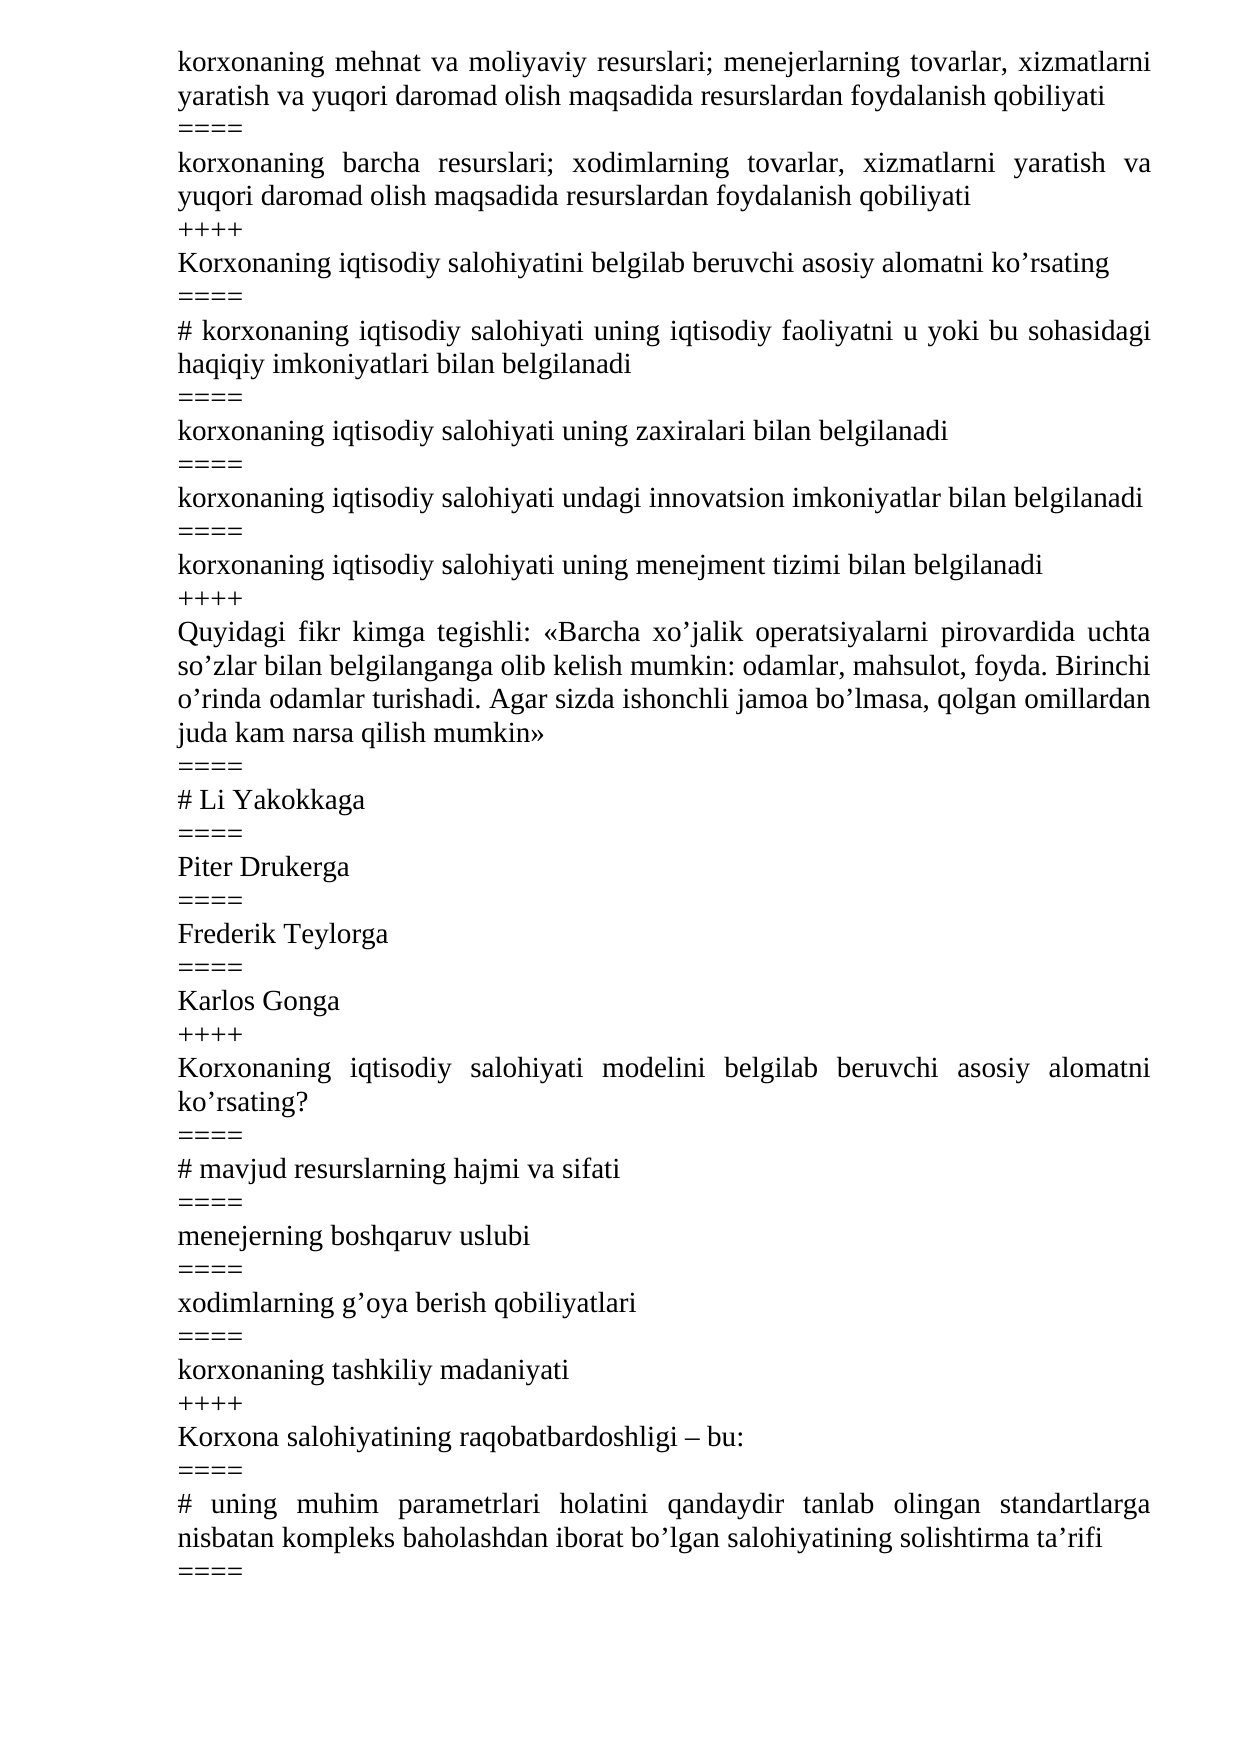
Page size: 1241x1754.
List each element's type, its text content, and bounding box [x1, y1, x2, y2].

text ++++ [177, 581, 1152, 614]
text ==== [177, 816, 1152, 849]
text ==== [177, 749, 1152, 782]
text Karlos Gonga [177, 983, 1152, 1017]
text # Li Yakokkaga [177, 782, 1152, 816]
text korxonaning iqtisodiy salohiyati uning menejment tizimi bilan belgilanadi [177, 547, 1152, 581]
text ==== [177, 279, 1152, 313]
text ==== [177, 950, 1152, 983]
text ==== [177, 1319, 1152, 1352]
text korxonaning tashkiliy madaniyati [177, 1352, 1152, 1386]
text ++++ [177, 1017, 1152, 1051]
text xodimlarning g’oya berish qobiliyatlari [177, 1285, 1152, 1319]
text korxonaning mehnat va moliyaviy resurslari; menejerlarning tovarlar, xizmatlarni yaratish va yuqori daromad olish maqsadida resurslardan foydalanish qobiliyati [177, 44, 1152, 111]
text Piter Drukerga [177, 849, 1152, 883]
text menejerning boshqaruv uslubi [177, 1218, 1152, 1252]
text korxonaning barcha resurslari; xodimlarning tovarlar, xizmatlarni yaratish va yuqori daromad olish maqsadida resurslardan foydalanish qobiliyati [177, 145, 1152, 212]
text ==== [177, 1554, 1152, 1587]
text Korxonaning iqtisodiy salohiyati modelini belgilab beruvchi asosiy alomatni ko’rsating? [177, 1051, 1152, 1118]
text # korxonaning iqtisodiy salohiyati uning iqtisodiy faoliyatni u yoki bu sohasidagi haqiqiy imkoniyatlari bilan belgilanadi [177, 313, 1152, 380]
text korxonaning iqtisodiy salohiyati undagi innovatsion imkoniyatlar bilan belgilanadi [177, 480, 1152, 514]
text ==== [177, 1118, 1152, 1151]
text ==== [177, 514, 1152, 547]
text korxonaning iqtisodiy salohiyati uning zaxiralari bilan belgilanadi [177, 413, 1152, 447]
text ++++ [177, 1386, 1152, 1419]
text ==== [177, 1252, 1152, 1285]
text ==== [177, 1185, 1152, 1218]
text ==== [177, 380, 1152, 413]
text ==== [177, 447, 1152, 480]
text Korxonaning iqtisodiy salohiyatini belgilab beruvchi asosiy alomatni ko’rsating [177, 246, 1152, 279]
text Quyidagi fikr kimga tegishli: «Barcha xo’jalik operatsiyalarni pirovardida uchta so’zlar bilan belgilanganga olib kelish mumkin: odamlar, mahsulot, foyda. Birinchi o’rinda odamlar turishadi. Agar sizda ishonchli jamoa bo’lmasa, qolgan omillardan juda kam narsa qilish mumkin» [177, 614, 1152, 749]
text ++++ [177, 212, 1152, 246]
text ==== [177, 1453, 1152, 1487]
text # uning muhim parametrlari holatini qandaydir tanlab olingan standartlarga nisbatan kompleks baholashdan iborat bo’lgan salohiyatining solishtirma ta’rifi [177, 1487, 1152, 1554]
text Korxona salohiyatining raqobatbardoshligi – bu: [177, 1419, 1152, 1453]
text # mavjud resurslarning hajmi va sifati [177, 1151, 1152, 1185]
text ==== [177, 883, 1152, 916]
text Frederik Teylorga [177, 916, 1152, 950]
text ==== [177, 111, 1152, 145]
